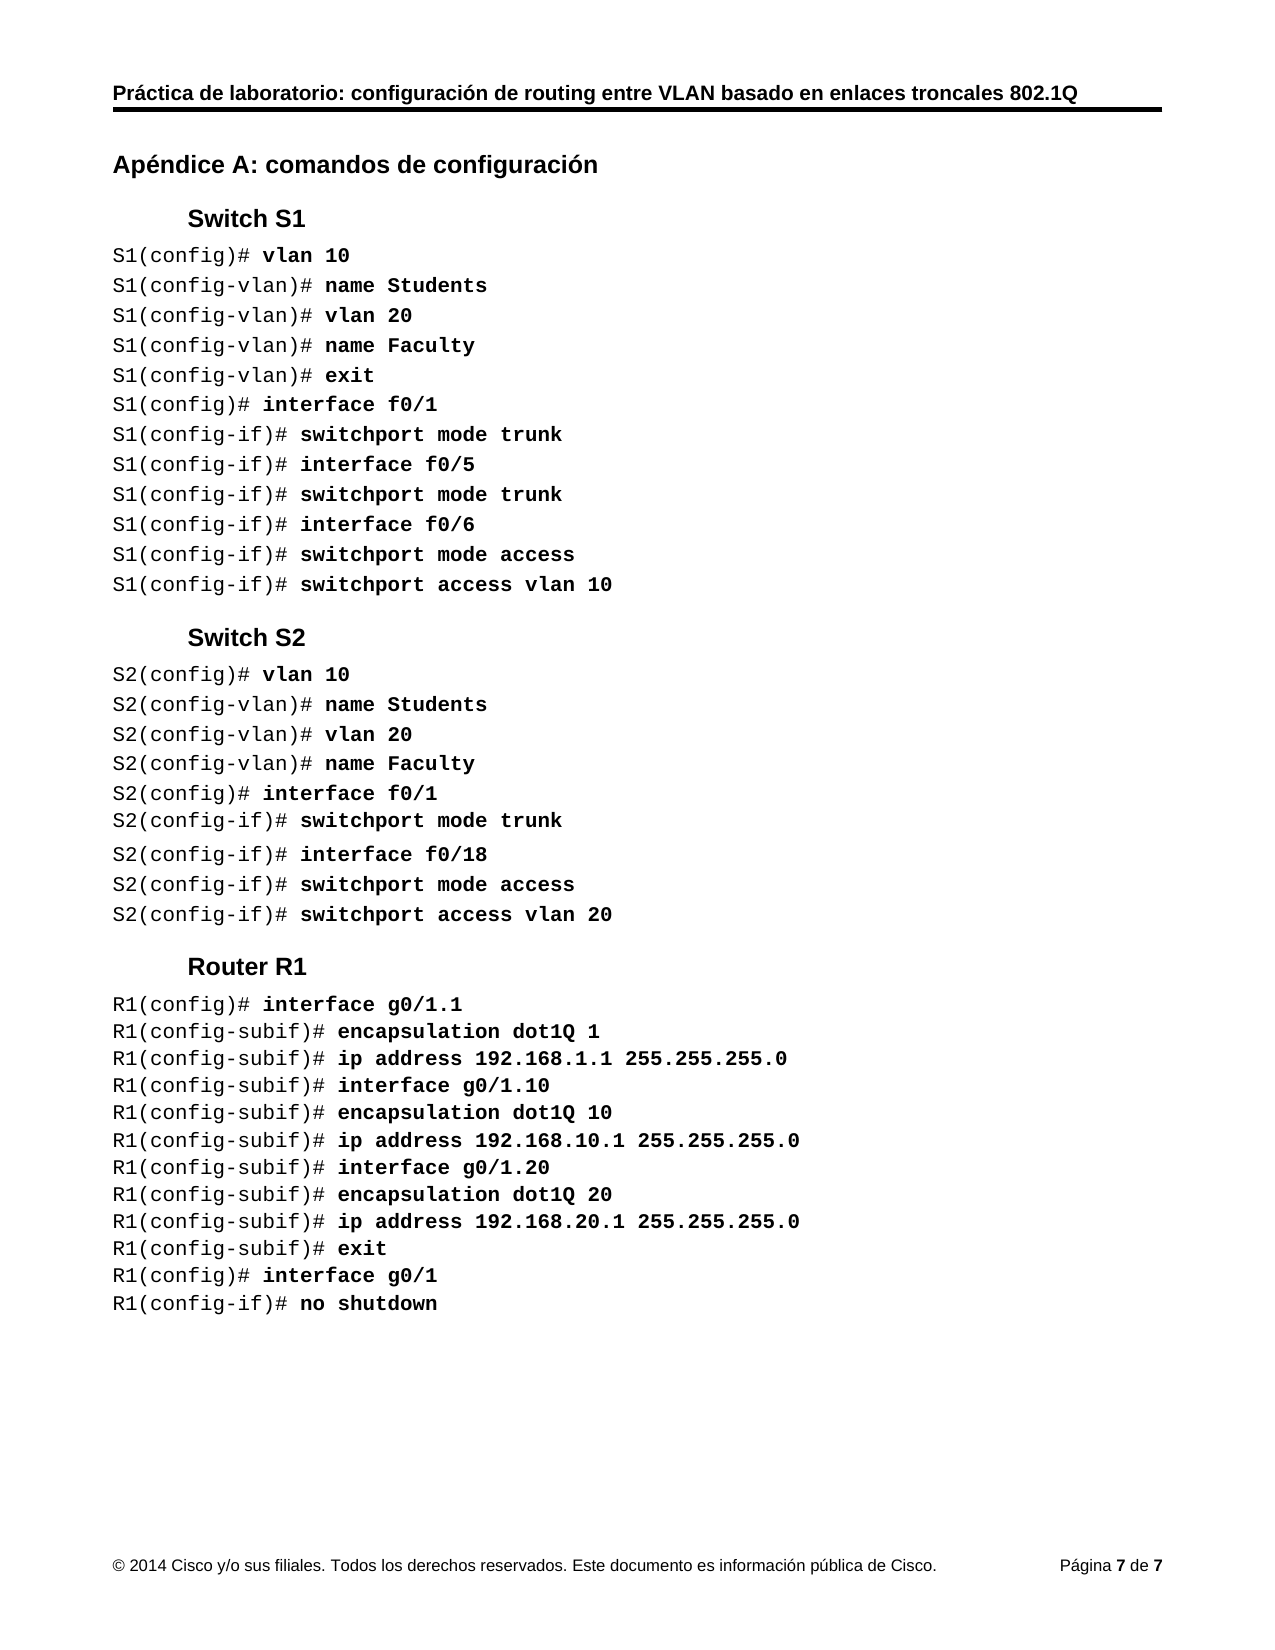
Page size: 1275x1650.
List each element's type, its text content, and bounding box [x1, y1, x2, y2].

text R1(config-subif)# exit [112, 1238, 1162, 1262]
text R1(config-subif)# ip address 192.168.20.1 255.255.255.0 [112, 1211, 1162, 1235]
text S2(config-if)# switchport mode access [112, 874, 1162, 897]
text S1(config-if)# switchport access vlan 10 [112, 574, 1162, 597]
text S1(config-vlan)# vlan 20 [112, 305, 1162, 328]
text S2(config-if)# switchport access vlan 20 [112, 904, 1162, 927]
text R1(config-subif)# interface g0/1.10 [112, 1075, 1162, 1099]
text S2(config-vlan)# vlan 20 [112, 723, 1162, 747]
text R1(config-subif)# encapsulation dot1Q 1 [112, 1021, 1162, 1044]
text Switch S2 [112, 622, 1162, 651]
text R1(config-subif)# ip address 192.168.1.1 255.255.255.0 [112, 1048, 1162, 1072]
text S1(config)# interface f0/1 [112, 394, 1162, 418]
list Apéndice A: comandos de configuración [112, 150, 1162, 179]
text S1(config-vlan)# name Students [112, 275, 1162, 298]
text S2(config-vlan)# name Students [112, 694, 1162, 717]
text S1(config-if)# interface f0/5 [112, 454, 1162, 478]
text S2(config)# interface f0/1 [112, 783, 1162, 807]
text S1(config-if)# switchport mode trunk [112, 484, 1162, 508]
text S1(config-vlan)# name Faculty [112, 335, 1162, 358]
text R1(config-subif)# encapsulation dot1Q 20 [112, 1184, 1162, 1208]
text S1(config-if)# switchport mode access [112, 544, 1162, 568]
text R1(config)# interface g0/1 [112, 1266, 1162, 1289]
text Router R1 [112, 952, 1162, 981]
text S1(config-if)# interface f0/6 [112, 514, 1162, 538]
text S2(config-if)# switchport mode trunk [112, 811, 1162, 834]
text R1(config-subif)# encapsulation dot1Q 10 [112, 1102, 1162, 1126]
text S2(config-vlan)# name Faculty [112, 753, 1162, 777]
text S2(config-if)# interface f0/18 [112, 844, 1162, 868]
text S1(config-vlan)# exit [112, 364, 1162, 388]
text S1(config)# vlan 10 [112, 245, 1162, 269]
text S2(config)# vlan 10 [112, 664, 1162, 687]
text S1(config-if)# switchport mode trunk [112, 424, 1162, 448]
text R1(config)# interface g0/1.1 [112, 994, 1162, 1017]
text R1(config-subif)# ip address 192.168.10.1 255.255.255.0 [112, 1129, 1162, 1153]
text Switch S1 [112, 204, 1162, 232]
text R1(config-if)# no shutdown [112, 1293, 1162, 1316]
text R1(config-subif)# interface g0/1.20 [112, 1157, 1162, 1180]
